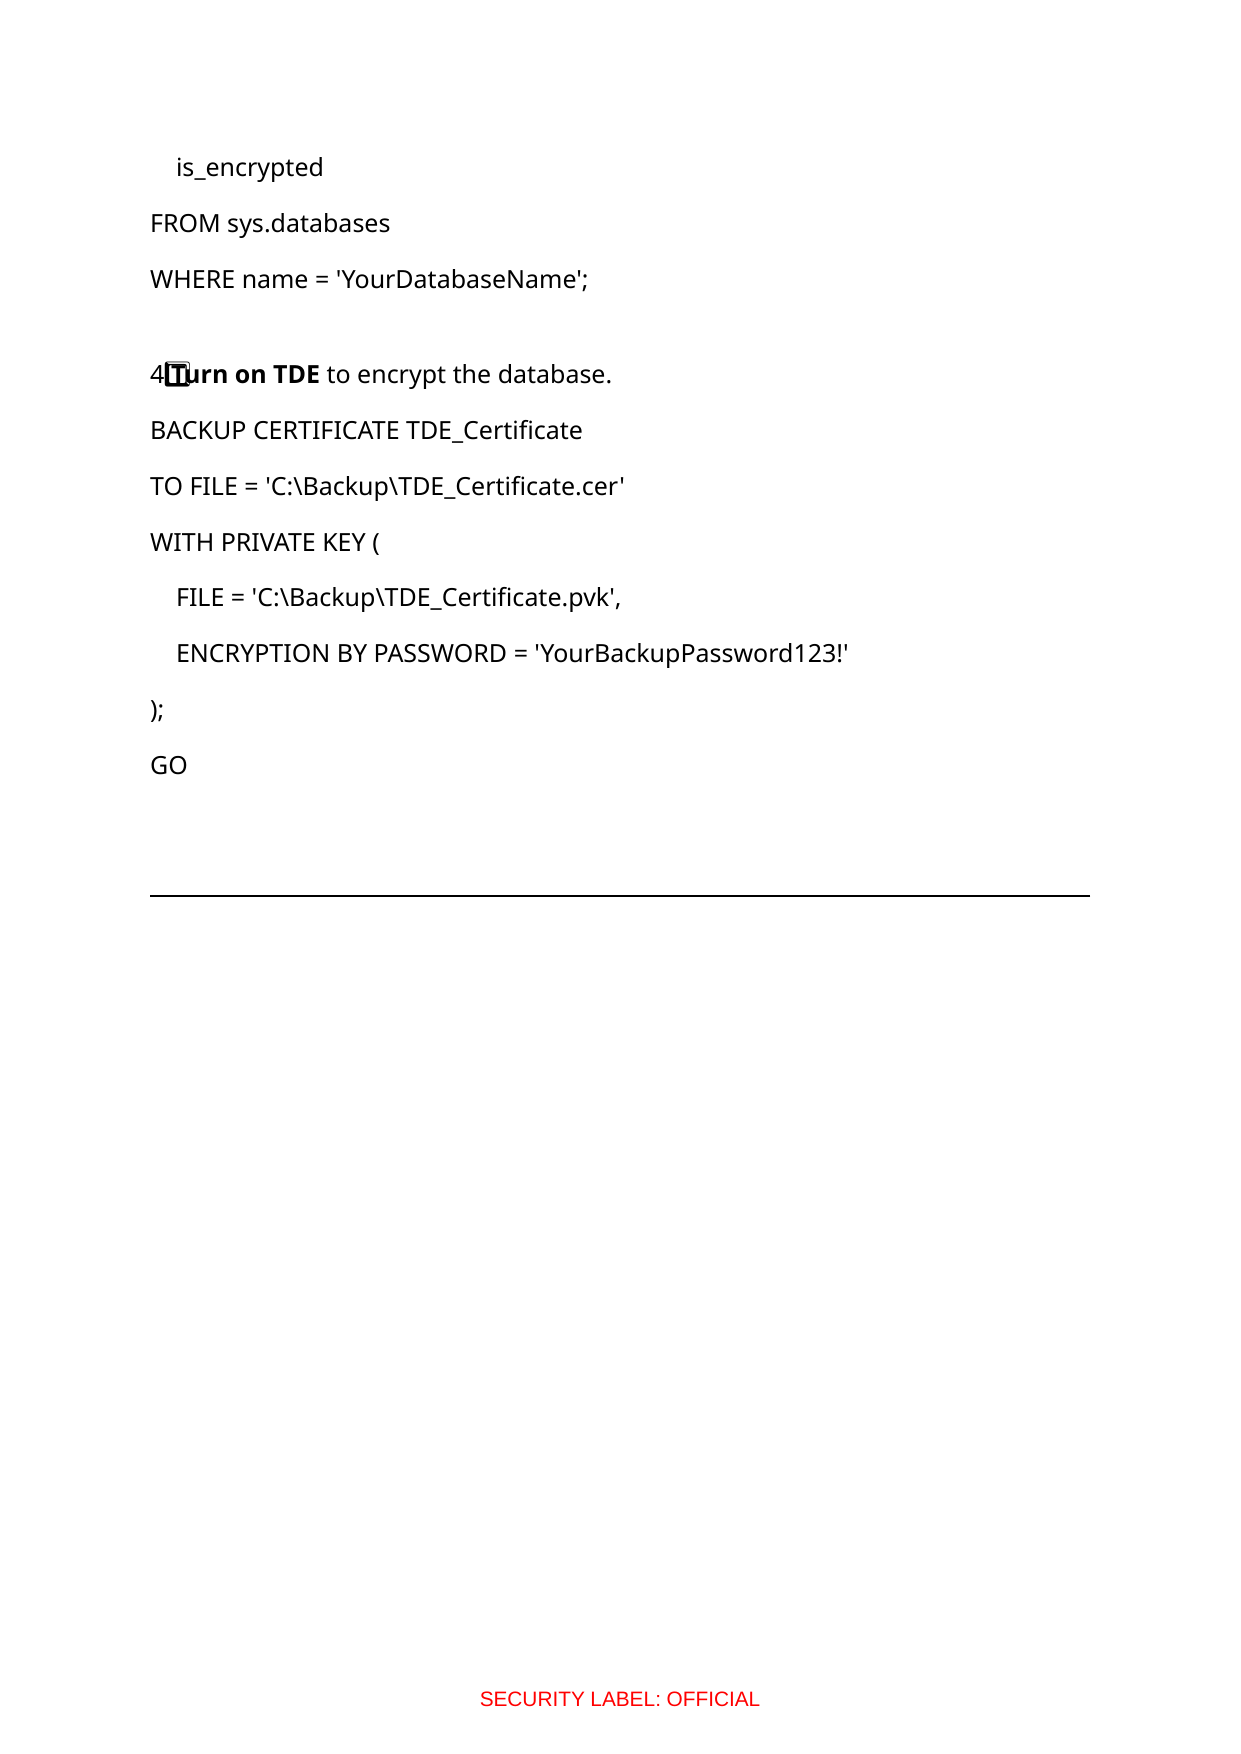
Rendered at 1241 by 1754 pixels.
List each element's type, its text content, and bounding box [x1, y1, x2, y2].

text ENCRYPTION BY PASSWORD = 'YourBackupPassword123!' [150, 636, 1090, 670]
text FILE = 'C:\Backup\TDE_Certificate.pvk', [150, 580, 1090, 614]
text TO FILE = 'C:\Backup\TDE_Certificate.cer' [150, 468, 1090, 502]
text GO [150, 747, 1090, 782]
text is_encrypted [150, 150, 1090, 184]
text BACKUP CERTIFICATE TDE_Certificate [150, 412, 1090, 447]
text 4️⃣ Turn on TDE to encrypt the database. [150, 317, 1090, 391]
text WHERE name = 'YourDatabaseName'; [150, 262, 1090, 296]
text FROM sys.databases [150, 206, 1090, 240]
text WITH PRIVATE KEY ( [150, 524, 1090, 558]
text ); [150, 692, 1090, 726]
